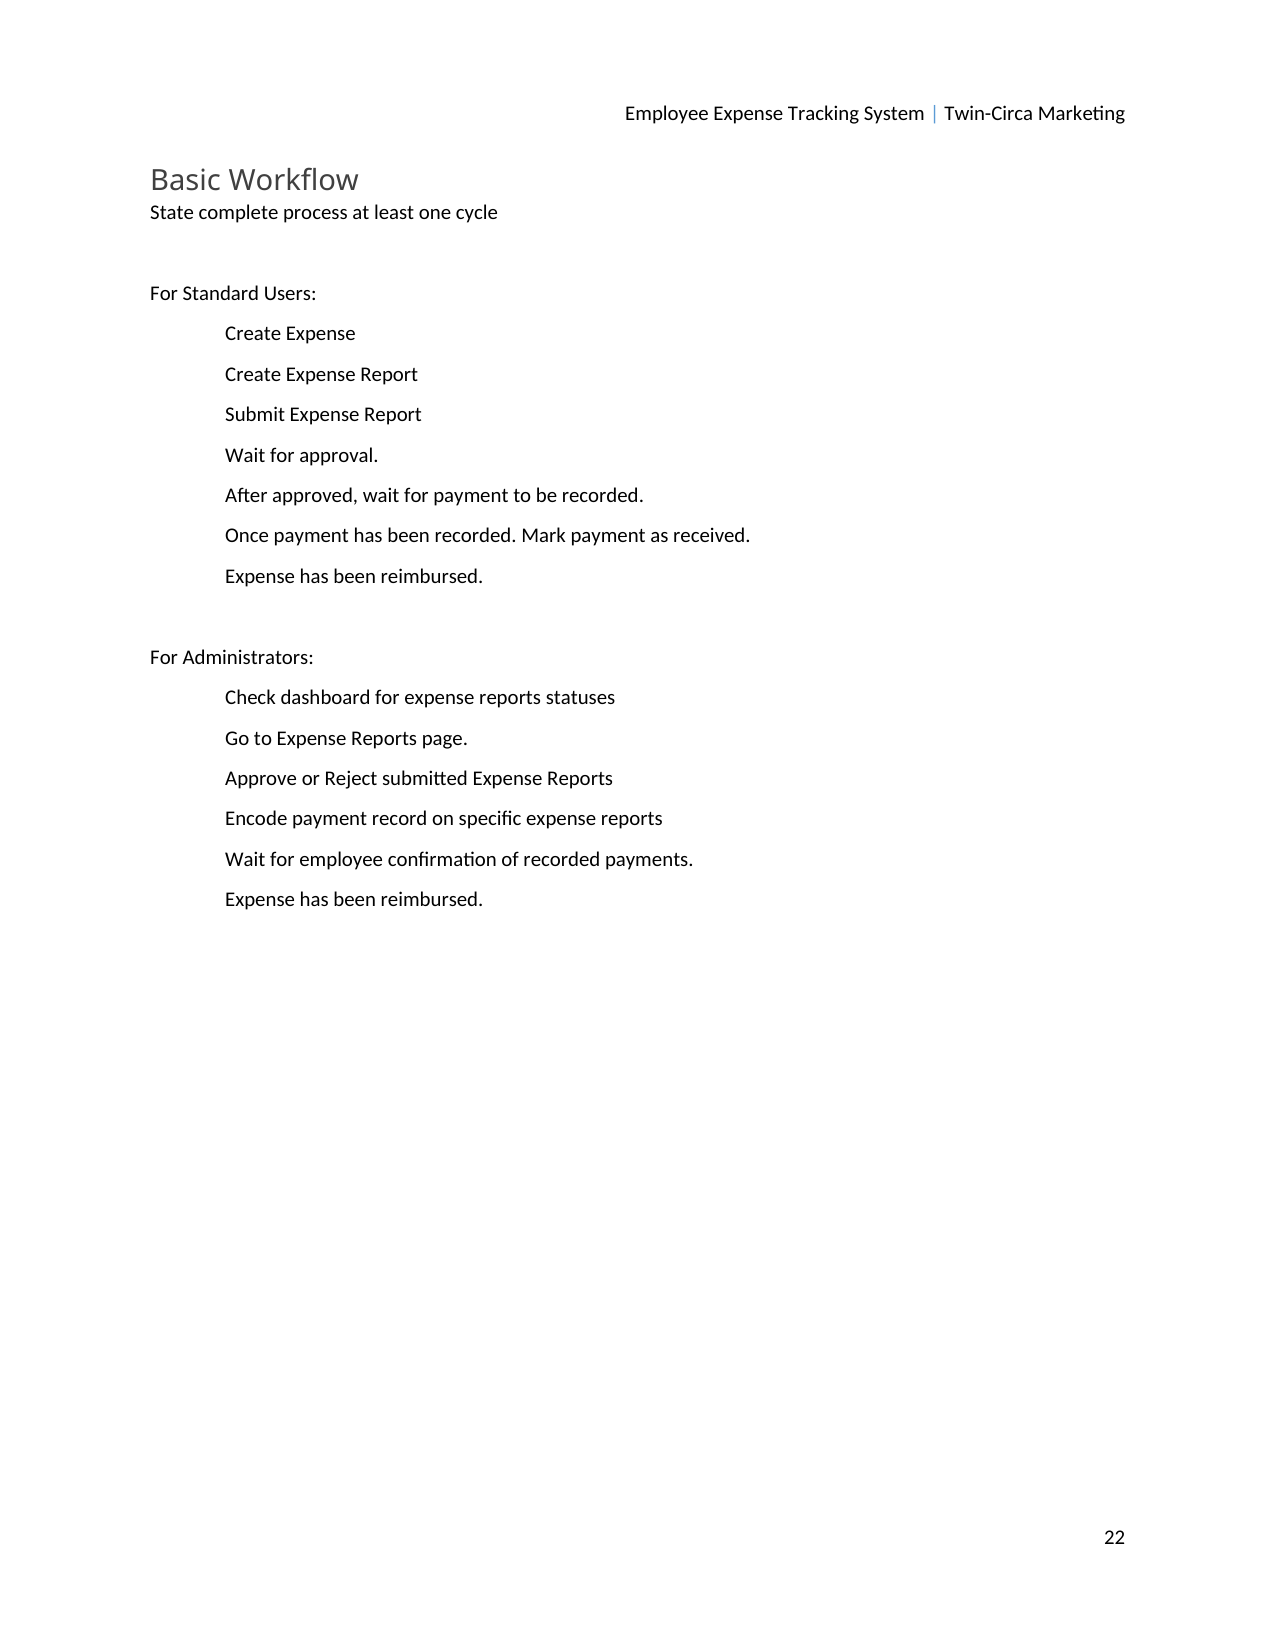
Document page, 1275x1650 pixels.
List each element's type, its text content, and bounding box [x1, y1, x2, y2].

text Submit Expense Report [225, 401, 1125, 427]
text Check dashboard for expense reports statuses [225, 684, 1125, 710]
text After approved, wait for payment to be recorded. [225, 482, 1125, 508]
text Once payment has been recorded. Mark payment as received. [225, 523, 1125, 548]
text Wait for employee confirmation of recorded payments. [225, 846, 1125, 871]
text Go to Expense Reports page. [225, 725, 1125, 750]
text Create Expense Report [225, 361, 1125, 386]
text Approve or Reject submitted Expense Reports [225, 765, 1125, 791]
text For Administrators: [150, 644, 1125, 669]
text For Standard Users: [150, 280, 1125, 306]
text Create Expense [225, 321, 1125, 346]
text Expense has been reimbursed. [225, 563, 1125, 588]
text Wait for approval. [225, 442, 1125, 467]
text Encode payment record on specific expense reports [225, 806, 1125, 831]
subtitle Basic Workflow [150, 159, 1125, 199]
text Expense has been reimbursed. [225, 886, 1125, 912]
text State complete process at least one cycle [150, 199, 1125, 225]
